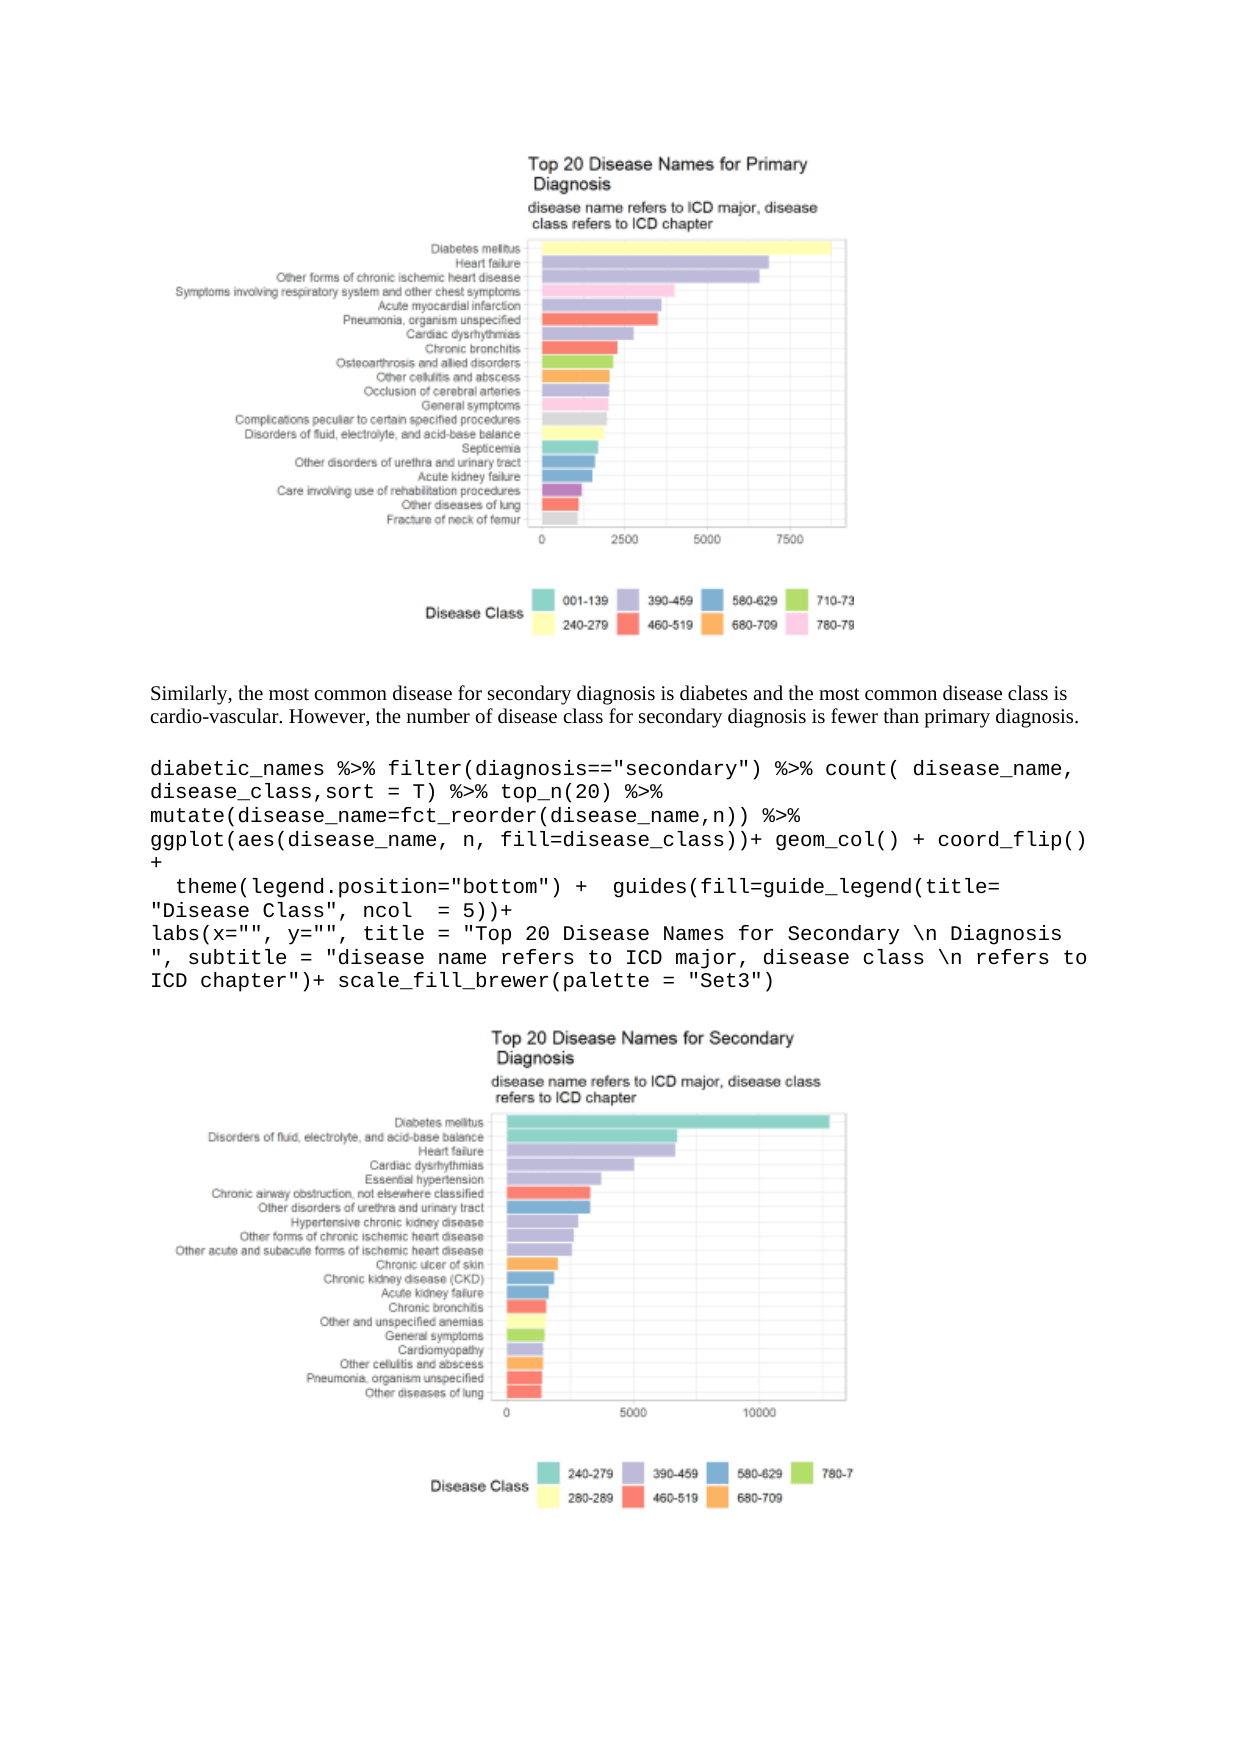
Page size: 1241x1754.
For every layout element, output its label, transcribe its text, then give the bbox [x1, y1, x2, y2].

text mutate(disease_name=fct_reorder(disease_name,n)) %>% ggplot(aes(disease_name, n, fill=disease_class))+ geom_col() + coord_flip() + [150, 805, 1090, 876]
picture [150, 1023, 854, 1525]
picture [150, 150, 854, 652]
text theme(legend.position="bottom") + guides(fill=guide_legend(title= "Disease Class", ncol = 5))+ [150, 876, 1090, 923]
text diabetic_names %>% filter(diagnosis=="secondary") %>% count( disease_name, disease_class,sort = T) %>% top_n(20) %>% [150, 758, 1090, 805]
text Similarly, the most common disease for secondary diagnosis is diabetes and the most common disease class is cardio-vascular. However, the number of disease class for secondary diagnosis is fewer than primary diagnosis. [150, 680, 1090, 728]
text labs(x="", y="", title = "Top 20 Disease Names for Secondary \n Diagnosis ", subtitle = "disease name refers to ICD major, disease class \n refers to ICD chapter")+ scale_fill_brewer(palette = "Set3") [150, 923, 1090, 994]
